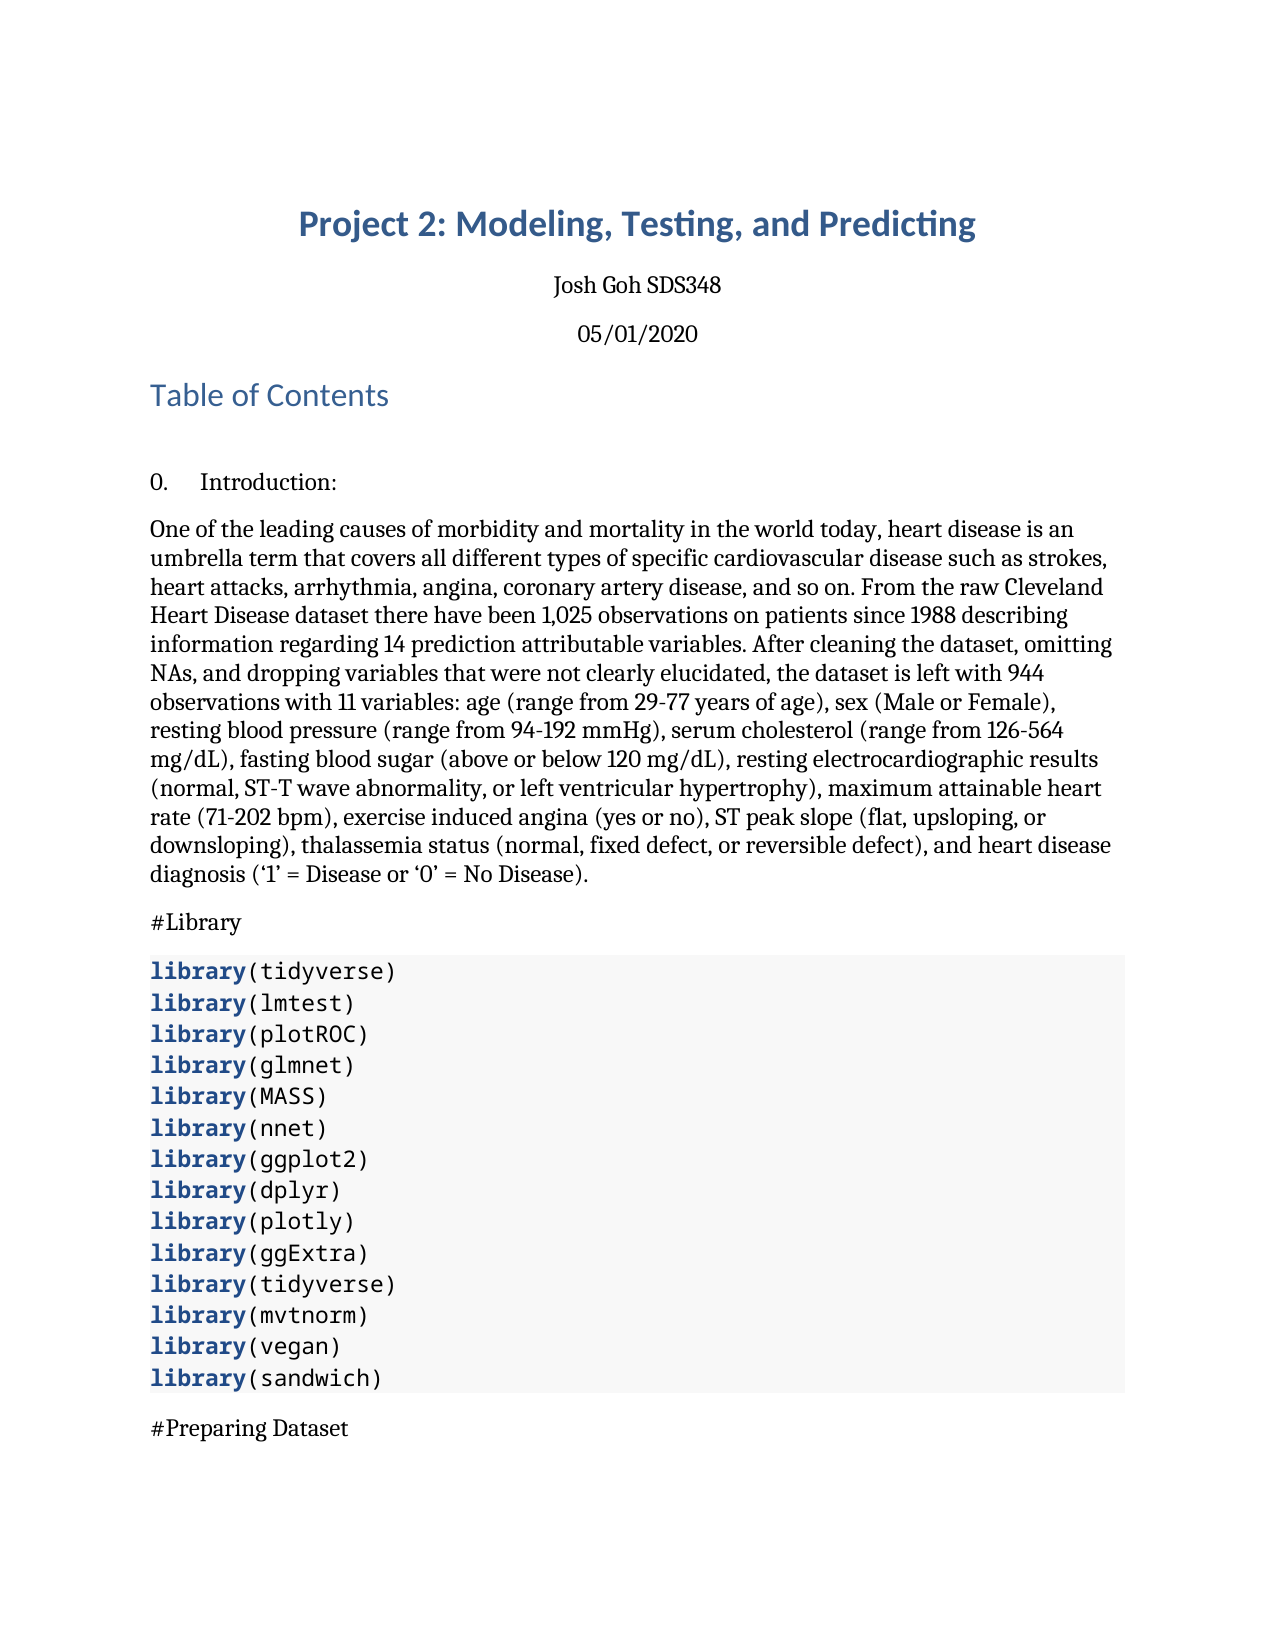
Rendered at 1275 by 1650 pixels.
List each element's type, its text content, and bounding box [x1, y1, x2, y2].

text One of the leading causes of morbidity and mortality in the world today, heart disease is an umbrella term that covers all different types of specific cardiovascular disease such as strokes, heart attacks, arrhythmia, angina, coronary artery disease, and so on. From the raw Cleveland Heart Disease dataset there have been 1,025 observations on patients since 1988 describing information regarding 14 prediction attributable variables. After cleaning the dataset, omitting NAs, and dropping variables that were not clearly elucidated, the dataset is left with 944 observations with 11 variables: age (range from 29-77 years of age), sex (Male or Female), resting blood pressure (range from 94-192 mmHg), serum cholesterol (range from 126-564 mg/dL), fasting blood sugar (above or below 120 mg/dL), resting electrocardiographic results (normal, ST-T wave abnormality, or left ventricular hypertrophy), maximum attainable heart rate (71-202 bpm), exercise induced angina (yes or no), ST peak slope (flat, upsloping, or downsloping), thalassemia status (normal, fixed defect, or reversible defect), and heart disease diagnosis (‘1’ = Disease or ‘0’ = No Disease). [150, 515, 1125, 889]
text 05/01/2020 [150, 320, 1125, 349]
text library(tidyverse) library(lmtest) library(plotROC) library(glmnet) library(MASS) library(nnet) library(ggplot2) library(dplyr) library(plotly) library(ggExtra) library(tidyverse) library(mvtnorm) library(vegan) library(sandwich) [329, 955, 1125, 1393]
list Introduction: [150, 468, 1125, 496]
text #Library [150, 908, 1125, 936]
title Project 2: Modeling, Testing, and Predicting [150, 200, 1125, 246]
text #Preparing Dataset [150, 1413, 1125, 1442]
text Josh Goh SDS348 [150, 271, 1125, 299]
